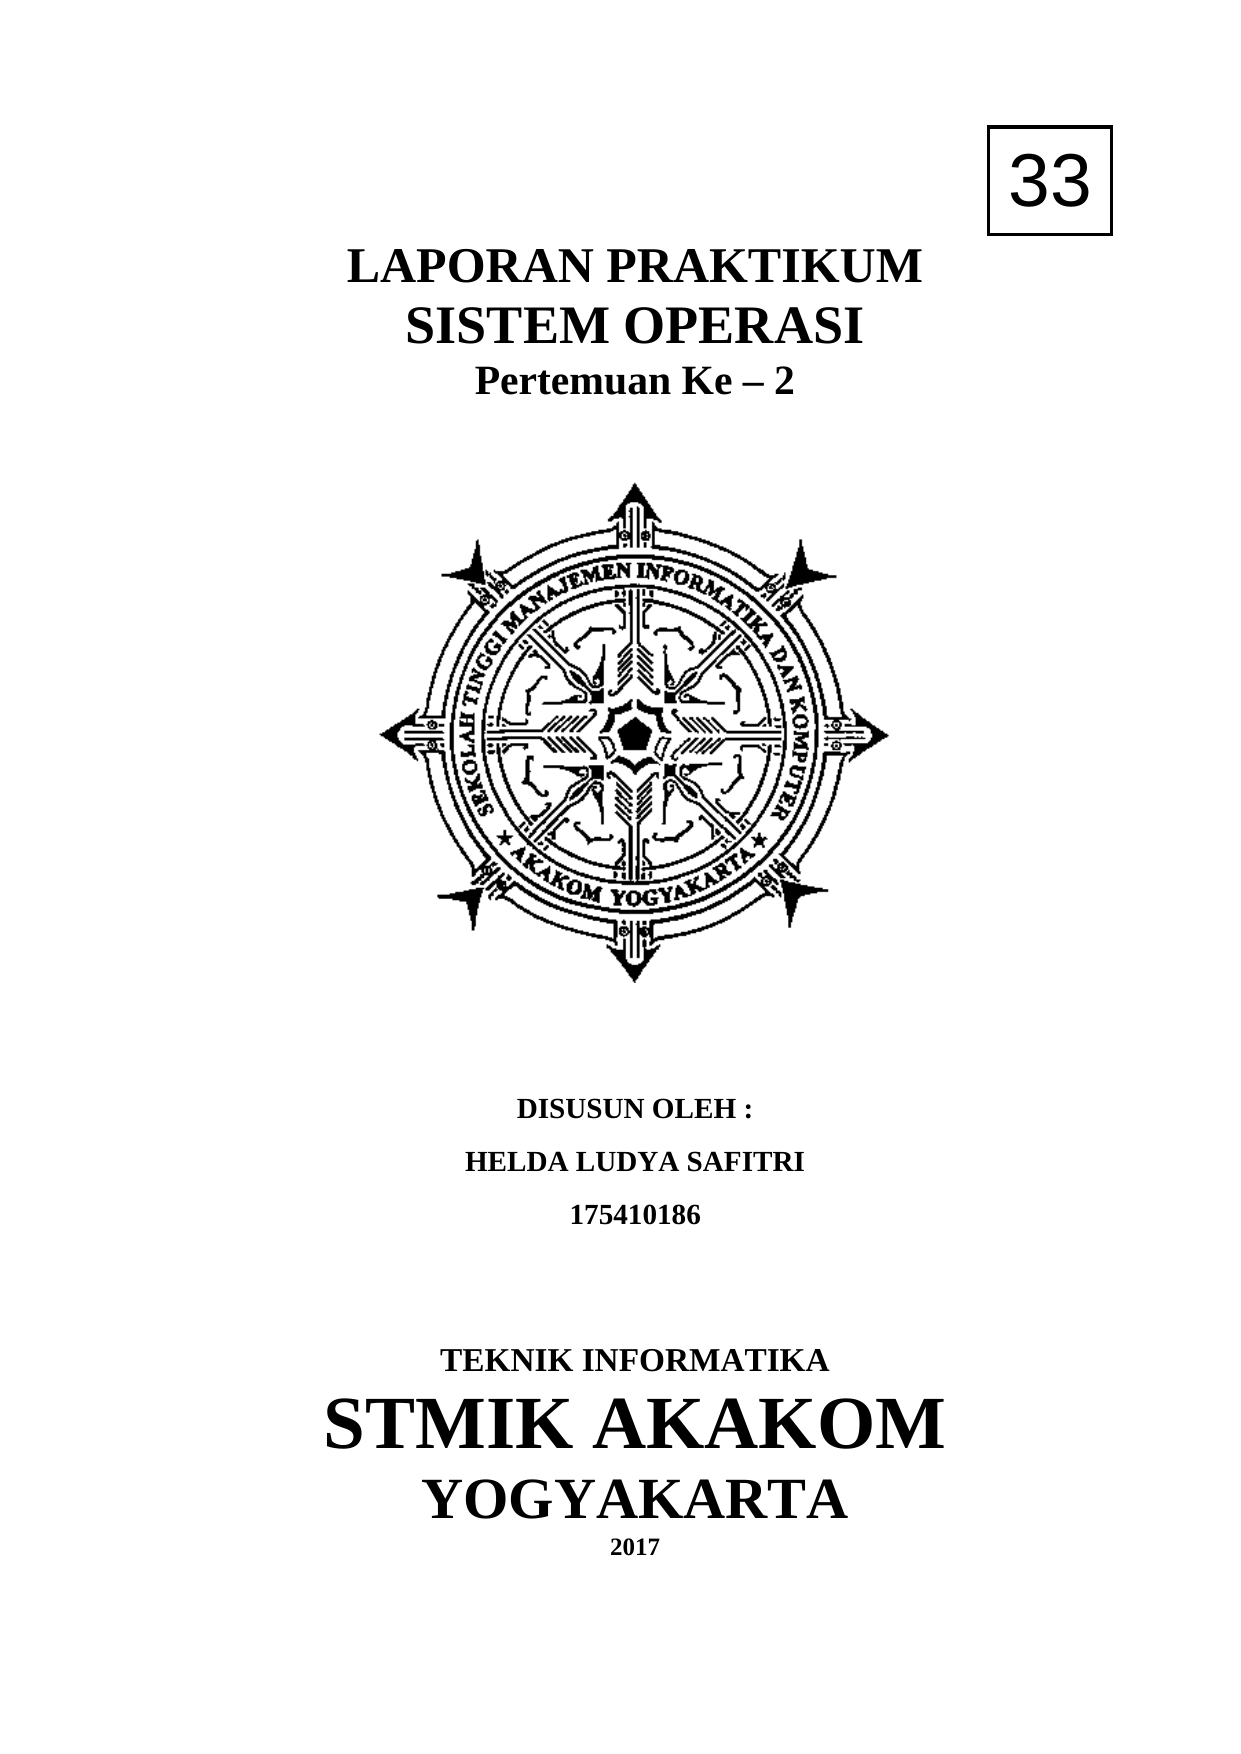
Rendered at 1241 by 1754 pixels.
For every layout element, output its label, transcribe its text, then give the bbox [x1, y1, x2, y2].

text SISTEM OPERASI [177, 293, 1092, 355]
text Pertemuan Ke – 2 [177, 355, 1092, 403]
text LAPORAN PRAKTIKUM [177, 235, 1092, 293]
picture [377, 479, 893, 983]
text STMIK AKAKOM [177, 1378, 1092, 1464]
text HELDA LUDYA SAFITRI [177, 1144, 1092, 1178]
text 175410186 [177, 1197, 1092, 1230]
text DISUSUN OLEH : [177, 1091, 1092, 1125]
text 2017 [177, 1532, 1092, 1560]
text TEKNIK INFORMATIKA [177, 1340, 1092, 1378]
text YOGYAKARTA [177, 1464, 1092, 1532]
